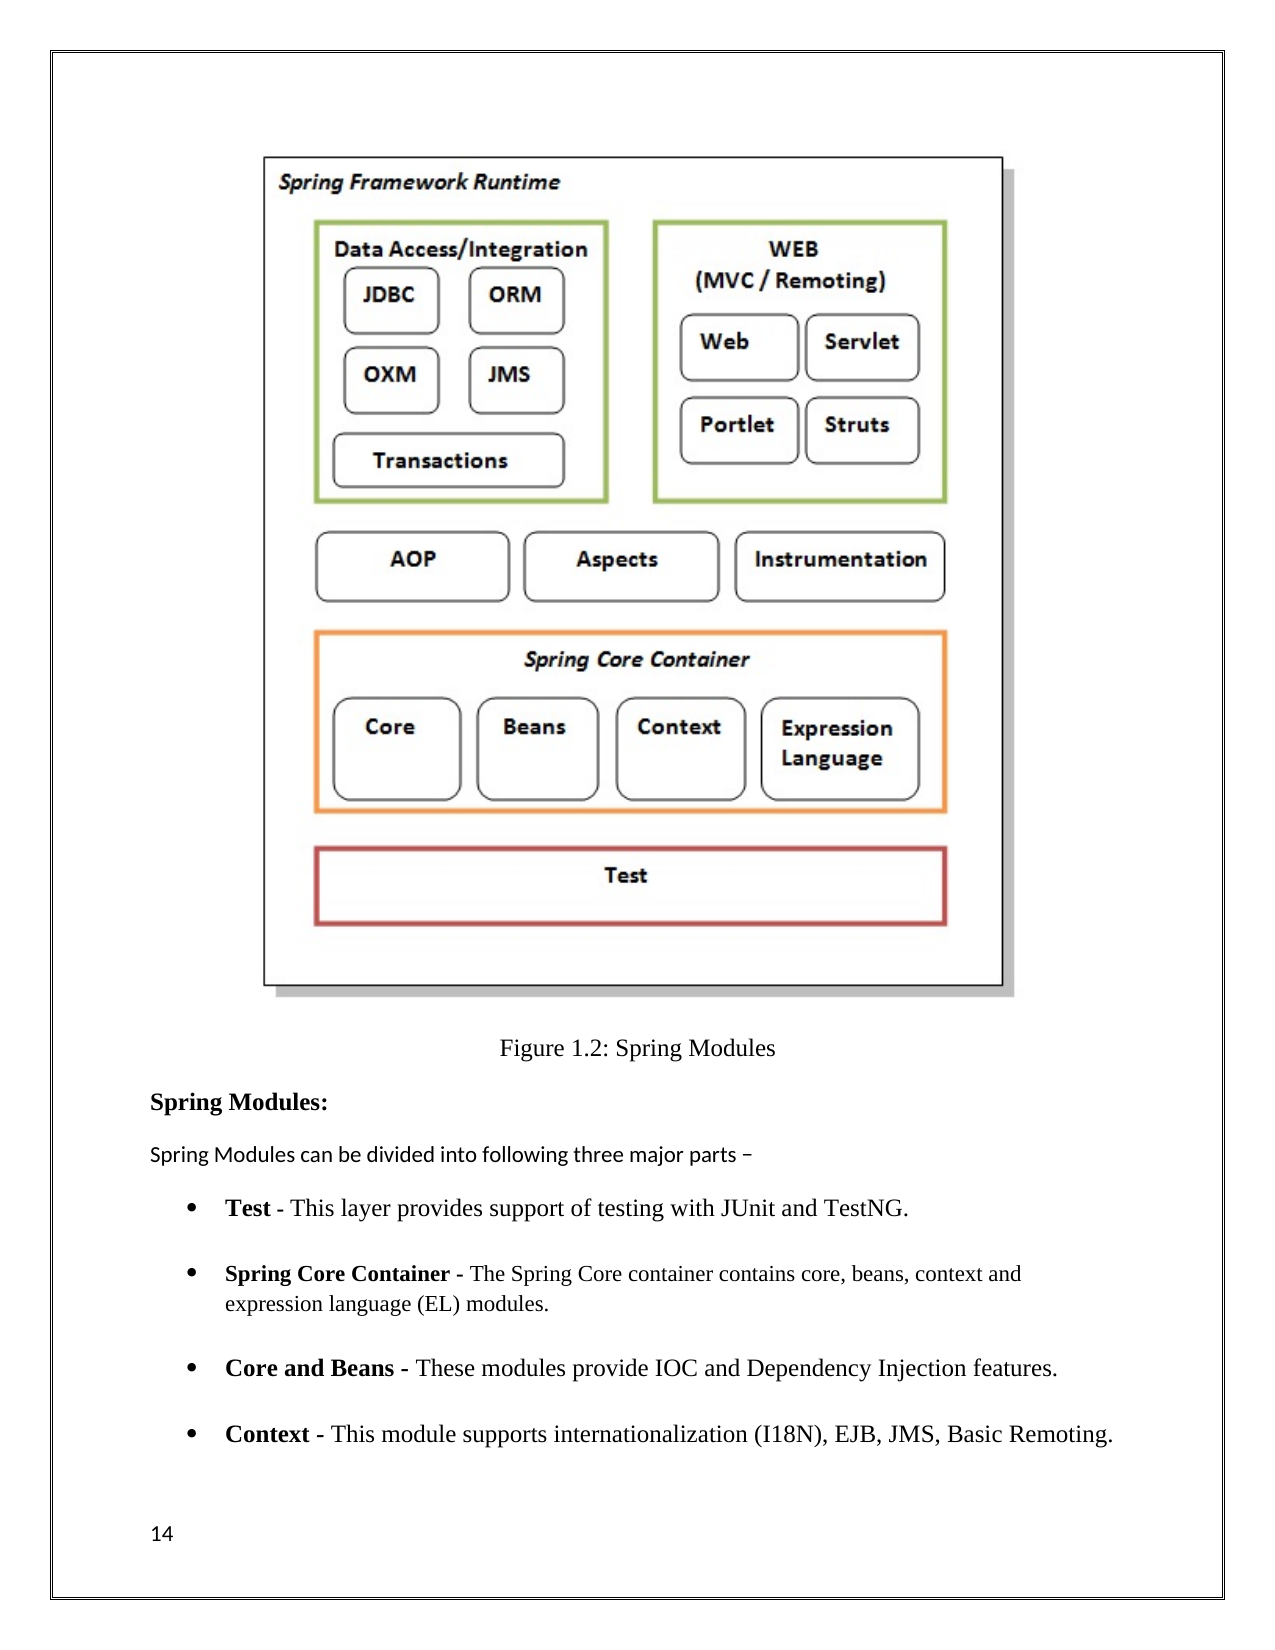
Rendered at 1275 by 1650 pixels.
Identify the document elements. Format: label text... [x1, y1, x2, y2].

picture [248, 150, 1027, 1002]
text Spring Modules can be divided into following three major parts − [150, 1141, 1125, 1168]
text Figure 1.2: Spring Modules [150, 1033, 1125, 1062]
list Core and Beans - These modules provide IOC and Dependency Injection features. [187, 1353, 1125, 1382]
list Test - This layer provides support of testing with JUnit and TestNG. [187, 1193, 1125, 1222]
text Spring Modules: [150, 1087, 1125, 1115]
list Spring Core Container - The Spring Core container contains core, beans, context and expression language (EL) modules. [187, 1259, 1125, 1317]
list Context - This module supports internationalization (I18N), EJB, JMS, Basic Remoting. [187, 1419, 1125, 1448]
